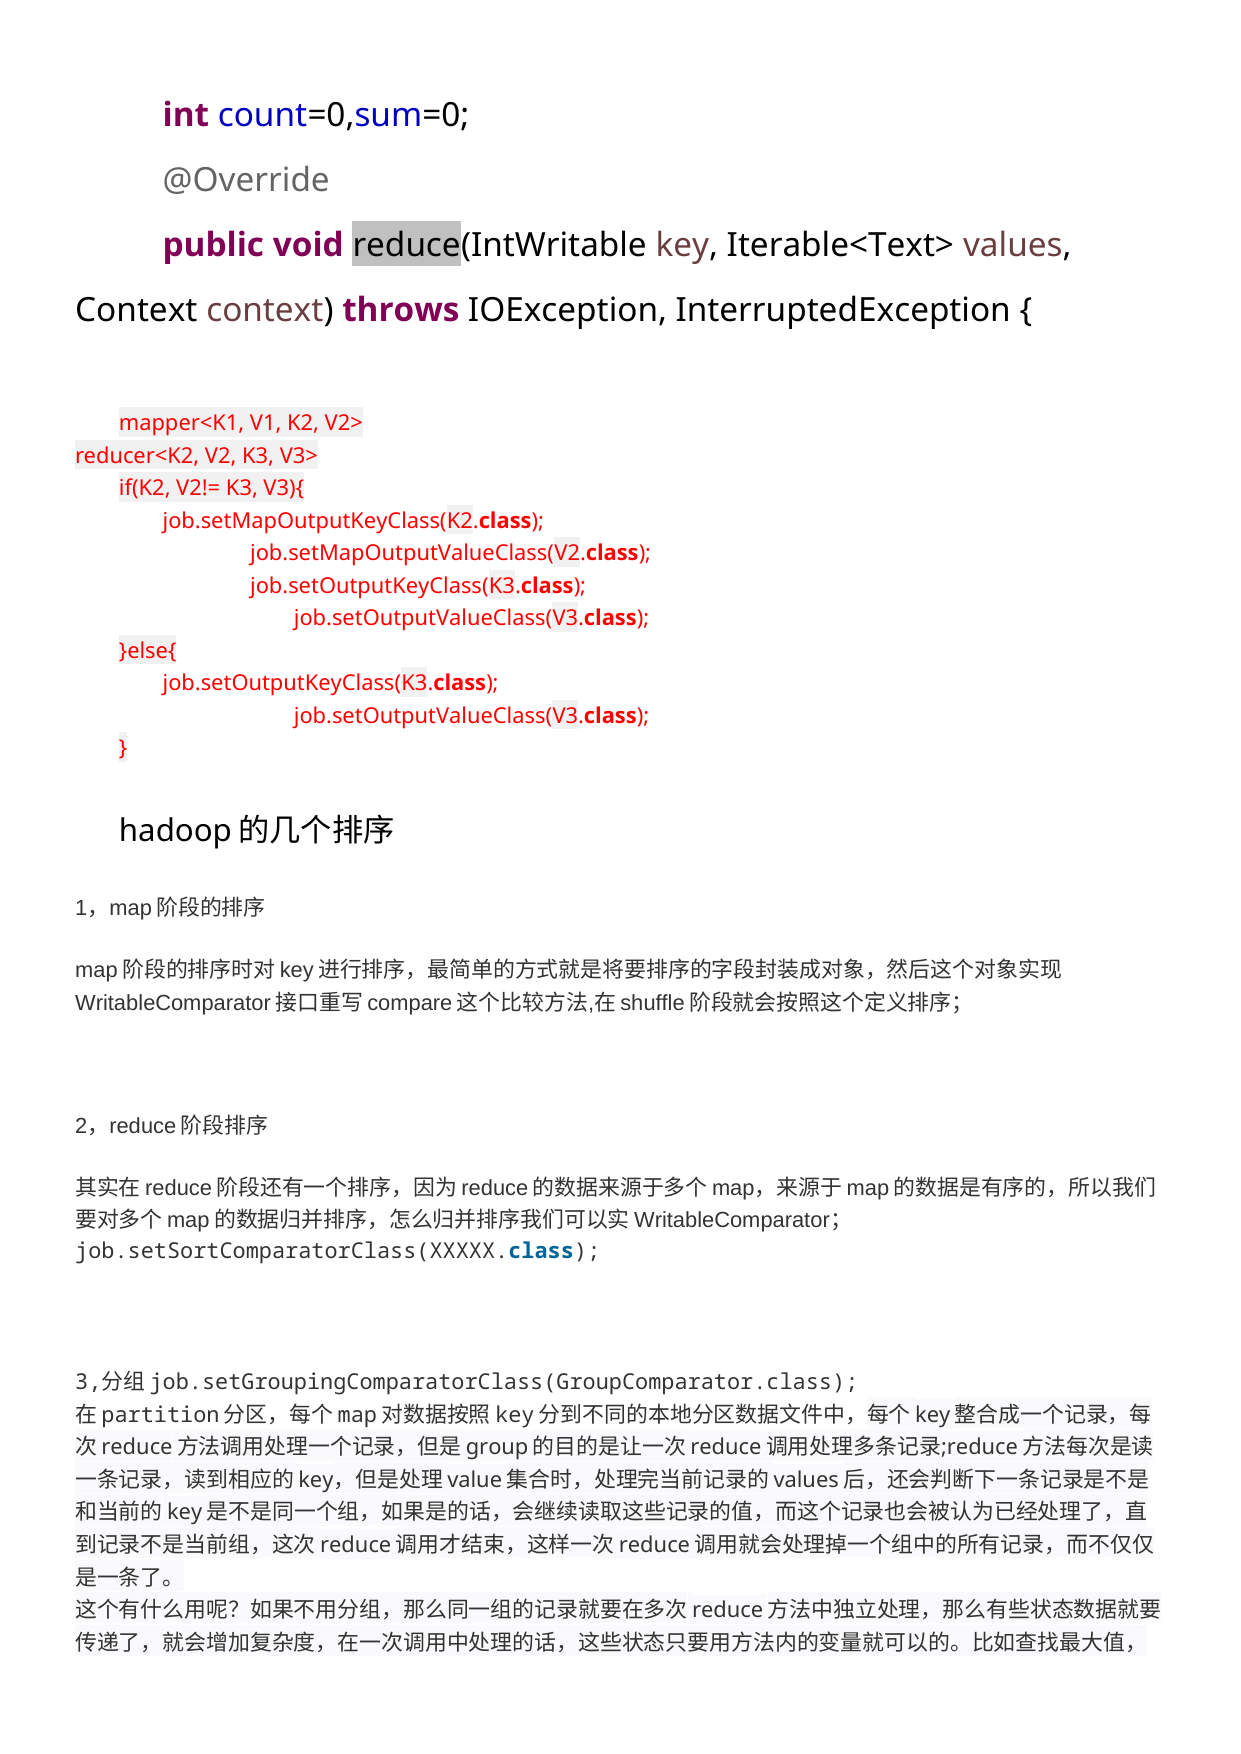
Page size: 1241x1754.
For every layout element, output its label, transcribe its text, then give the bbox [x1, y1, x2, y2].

text 1，map阶段的排序 [75, 890, 1165, 922]
text hadoop的几个排序 [75, 796, 1165, 861]
text if(K2, V2!= K3, V3){ [75, 471, 1165, 503]
text @Override [75, 146, 1165, 211]
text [75, 1592, 1165, 1657]
text 在partition分区，每个map对数据按照key分到不同的本地分区数据文件中，每个key整合成一个记录，每次reduce方法调用处理一个记录，但是group的目的是让一次reduce调用处理多条记录;reduce方法每次是读一条记录，读到相应的key，但是处理value集合时，处理完当前记录的values后，还会判断下一条记录是不是和当前的key是不是同一个组，如果是的话，会继续读取这些记录的值，而这个记录也会被认为已经处理了，直到记录不是当前组，这次reduce调用才结束，这样一次reduce调用就会处理掉一个组中的所有记录，而不仅仅是一条了。 [75, 1397, 1165, 1592]
text job.setOutputValueClass(V3.class); [162, 601, 1165, 633]
text job.setOutputValueClass(V3.class); [162, 698, 1165, 731]
text }else{ [75, 633, 1165, 666]
text public void reduce(IntWritable key, Iterable<Text> values, Context context) throws IOException, InterruptedException { [75, 211, 1165, 341]
text int count=0,sum=0; [75, 81, 1165, 146]
text job.setMapOutputValueClass(V2.class); [162, 536, 1165, 568]
text map阶段的排序时对key进行排序，最简单的方式就是将要排序的字段封装成对象，然后这个对象实现WritableComparator接口重写compare这个比较方法,在shuffle阶段就会按照这个定义排序； [75, 952, 1165, 1017]
text 3,分组job.setGroupingComparatorClass(GroupComparator.class); [75, 1364, 1165, 1397]
text job.setMapOutputKeyClass(K2.class); [162, 503, 1165, 536]
text mapper<K1, V1, K2, V2> reducer<K2, V2, K3, V3> [75, 406, 1165, 471]
text } [75, 731, 1165, 763]
text 其实在reduce阶段还有一个排序，因为reduce的数据来源于多个map，来源于map的数据是有序的，所以我们要对多个map的数据归并排序，怎么归并排序我们可以实WritableComparator；job.setSortComparatorClass(XXXXX.class); [75, 1169, 1165, 1267]
text job.setOutputKeyClass(K3.class); [162, 568, 1165, 601]
text job.setOutputKeyClass(K3.class); [162, 666, 1165, 698]
text 2，reduce阶段排序 [75, 1107, 1165, 1140]
